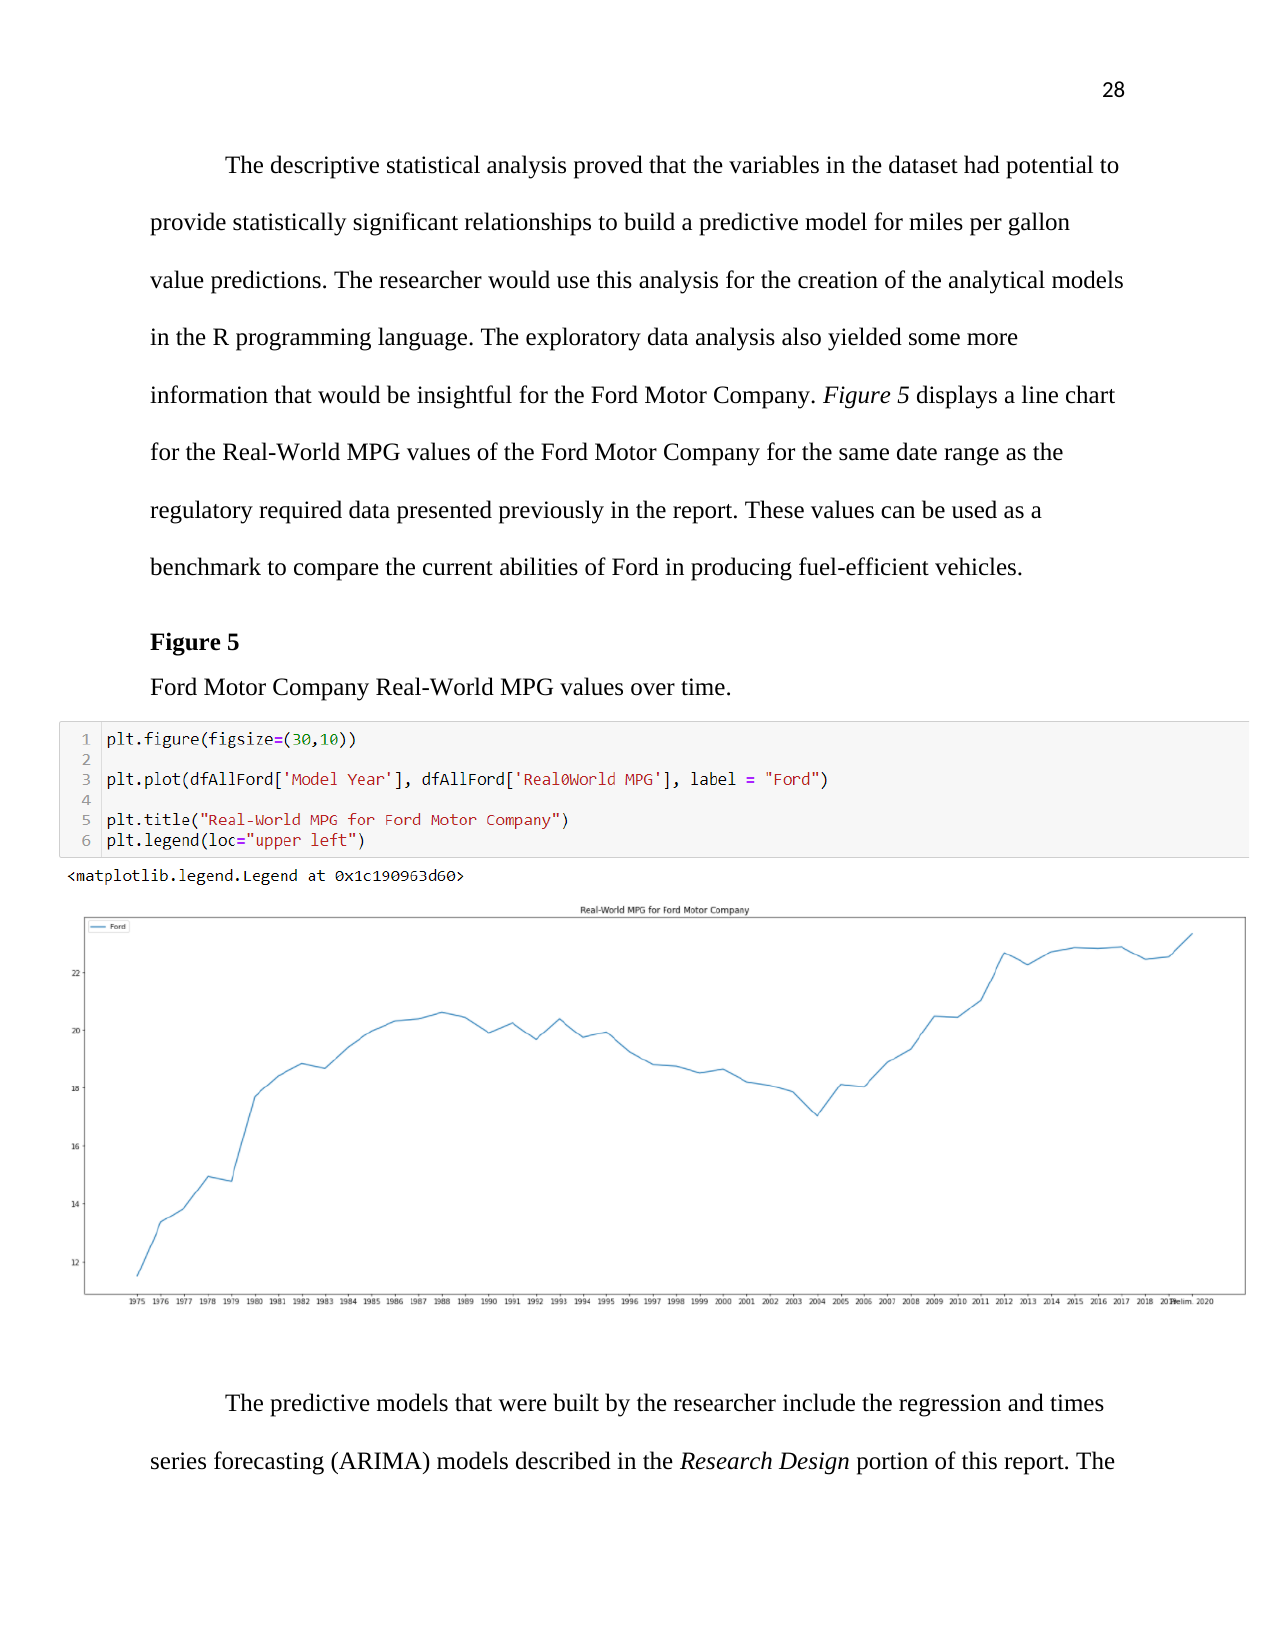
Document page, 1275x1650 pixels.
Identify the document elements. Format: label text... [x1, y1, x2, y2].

text Figure 5 [150, 627, 1125, 655]
text The descriptive statistical analysis proved that the variables in the dataset had potential to provide statistically significant relationships to build a predictive model for miles per gallon value predictions. The researcher would use this analysis for the creation of the analytical models in the R programming language. The exploratory data analysis also yielded some more information that would be insightful for the Ford Motor Company. Figure 5 displays a line chart for the Real-World MPG values of the Ford Motor Company for the same date range as the regulatory required data presented previously in the report. These values can be used as a benchmark to compare the current abilities of Ford in producing fuel-efficient vehicles. [150, 150, 1125, 581]
picture [56, 718, 1250, 1323]
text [150, 1388, 1125, 1474]
text Ford Motor Company Real-World MPG values over time. [150, 672, 1125, 701]
